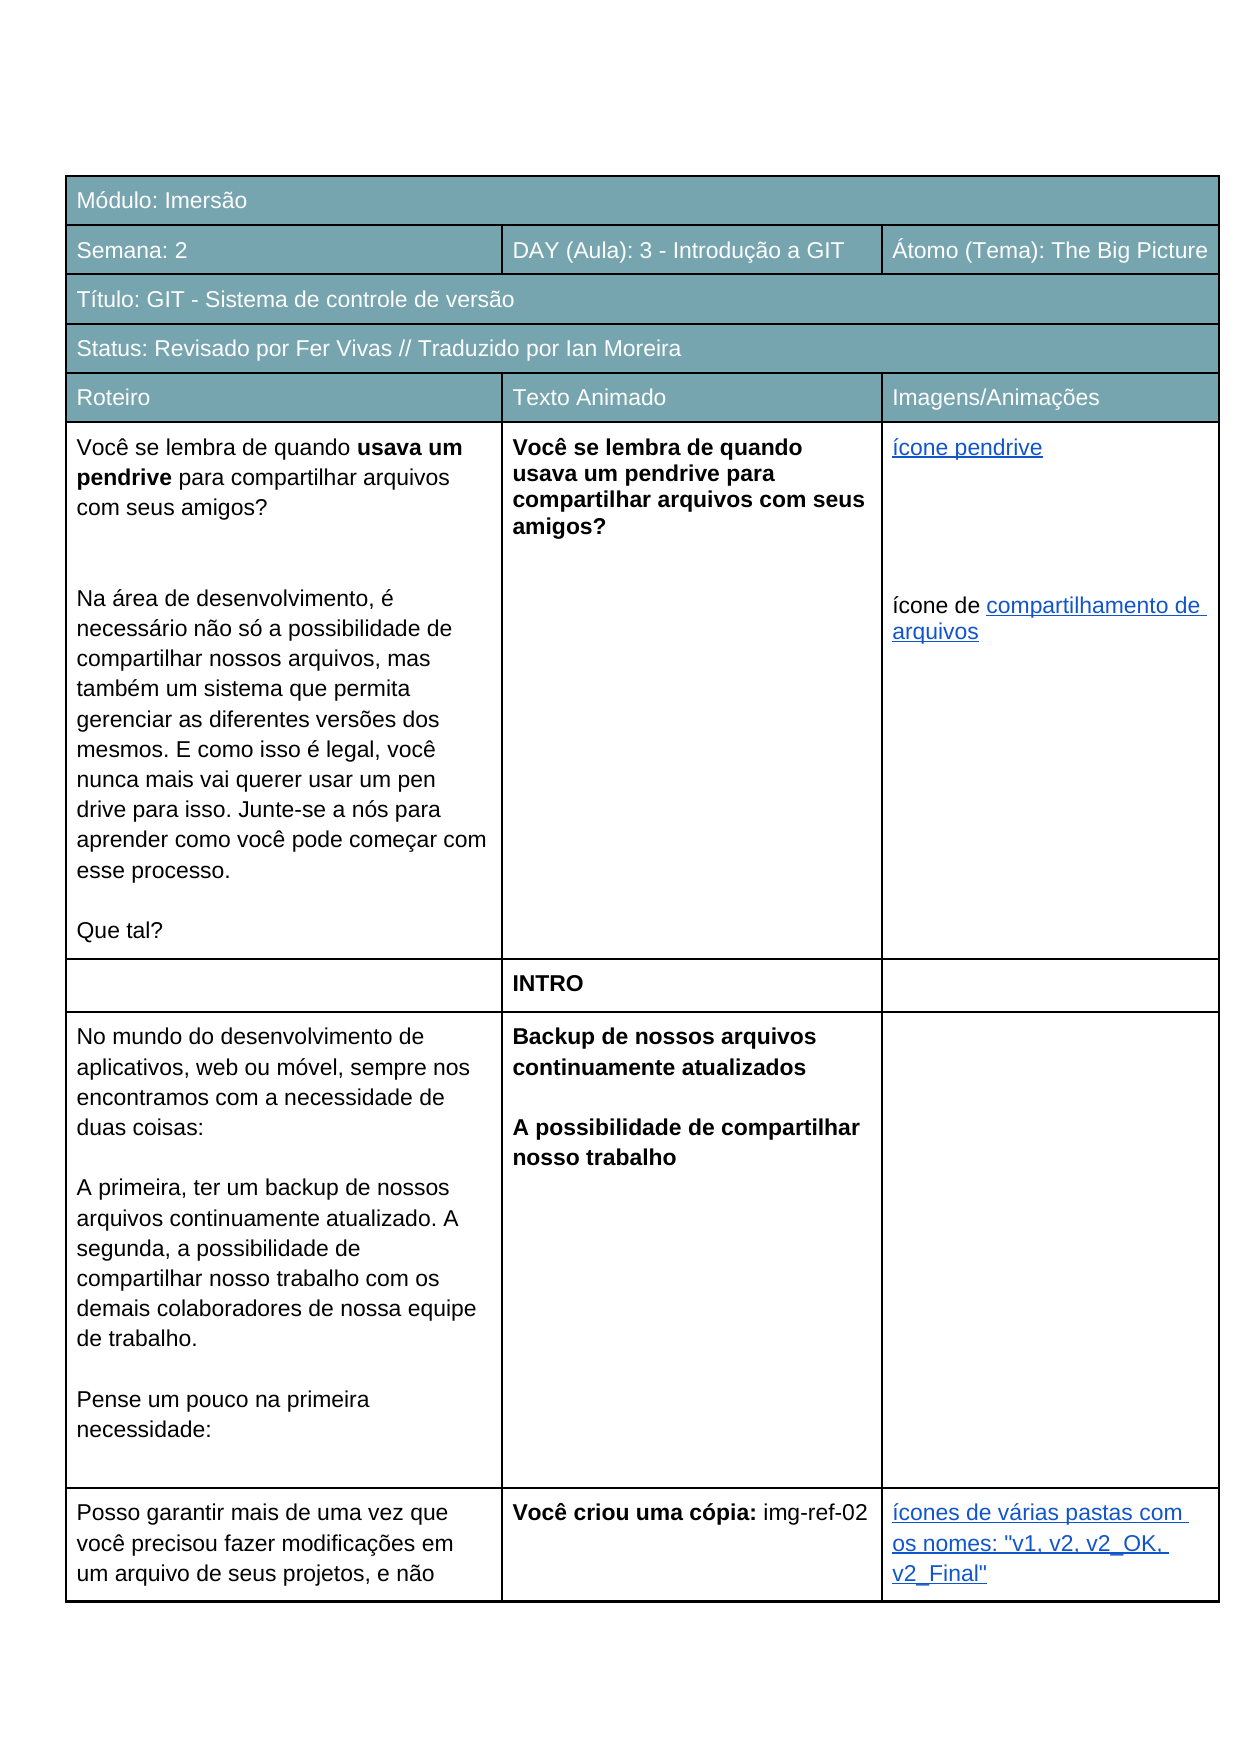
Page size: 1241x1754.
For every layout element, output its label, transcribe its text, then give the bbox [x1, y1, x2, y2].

table_cell ícone pendrive ícone de compartilhamento de arquivos [883, 423, 1218, 958]
table_cell Texto Animado [503, 374, 881, 421]
table_cell [883, 1013, 1218, 1487]
table_header Módulo: Imersão [67, 177, 1218, 224]
table_cell Átomo (Tema): The Big Picture [883, 226, 1218, 273]
table_cell Título: GIT - Sistema de controle de versão [67, 275, 1218, 323]
table_cell DAY (Aula): 3 - Introdução a GIT [503, 226, 881, 273]
table_cell INTRO [503, 960, 881, 1011]
table_cell [883, 960, 1218, 1011]
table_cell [503, 1489, 881, 1600]
table_cell Você se lembra de quando usava um pendrive para compartilhar arquivos com seus amigos? Na área de desenvolvimento, é necessário não só a possibilidade de compartilhar nossos arquivos, mas também um sistema que permita gerenciar as diferentes versões dos mesmos. E como isso é legal, você nunca mais vai querer usar um pen drive para isso. Junte-se a nós para aprender como você pode começar com esse processo. Que tal? [67, 423, 501, 958]
table_cell [67, 960, 501, 1011]
table_cell Imagens/Animações [883, 374, 1218, 421]
table_cell No mundo do desenvolvimento de aplicativos, web ou móvel, sempre nos encontramos com a necessidade de duas coisas: A primeira, ter um backup de nossos arquivos continuamente atualizado. A segunda, a possibilidade de compartilhar nosso trabalho com os demais colaboradores de nossa equipe de trabalho. Pense um pouco na primeira necessidade: [67, 1013, 501, 1487]
table_cell Status: Revisado por Fer Vivas // Traduzido por Ian Moreira [67, 325, 1218, 372]
table_cell Backup de nossos arquivos continuamente atualizados A possibilidade de compartilhar nosso trabalho [503, 1013, 881, 1487]
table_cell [883, 1489, 1218, 1600]
table_cell Semana: 2 [67, 226, 501, 273]
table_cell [67, 1489, 501, 1600]
table_cell Você se lembra de quando usava um pendrive para compartilhar arquivos com seus amigos? [503, 423, 881, 958]
table_cell Roteiro [67, 374, 501, 421]
